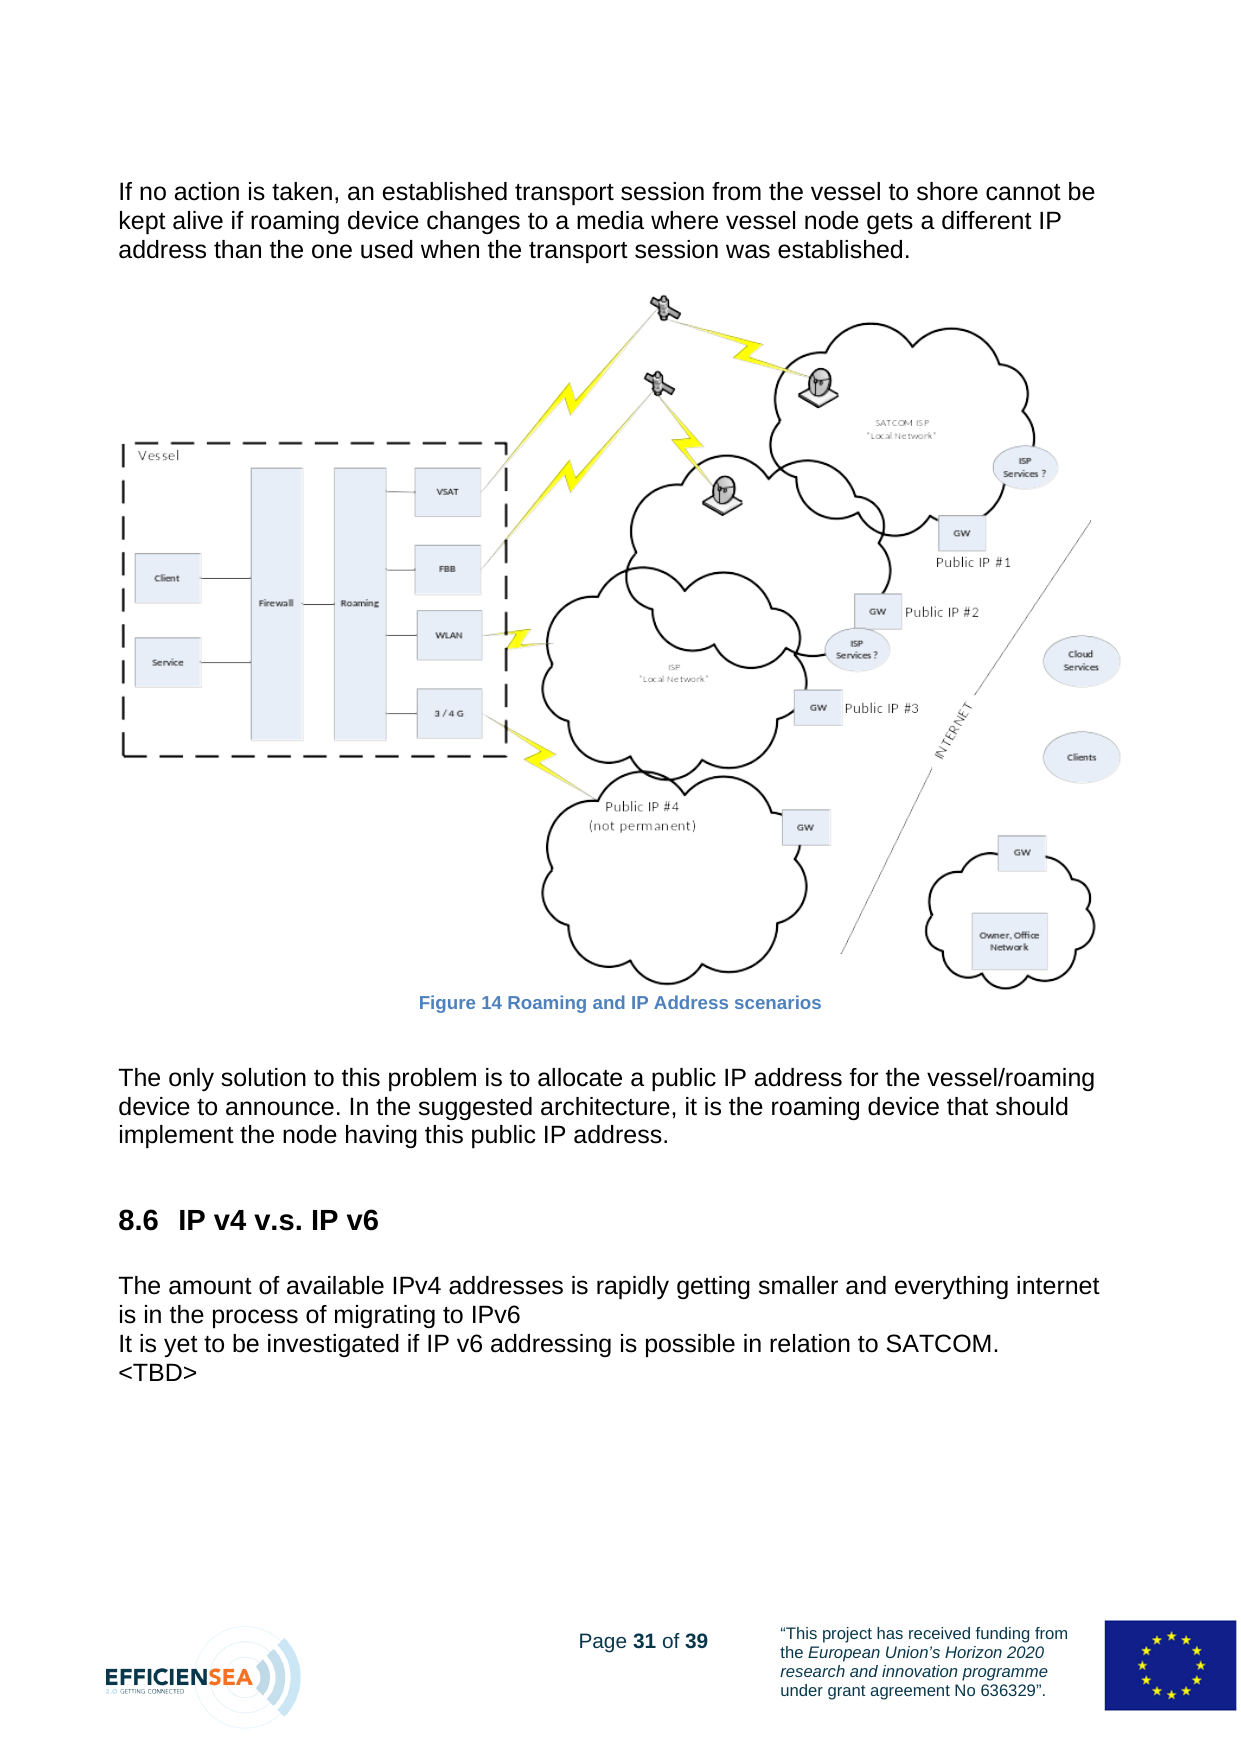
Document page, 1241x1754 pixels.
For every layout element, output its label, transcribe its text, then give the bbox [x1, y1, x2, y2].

subtitle IP v4 v.s. IP v6 [118, 1203, 1122, 1236]
picture [99, 1618, 306, 1737]
text If no action is taken, an established transport session from the vessel to shore cannot be kept alive if roaming device changes to a media where vessel node gets a different IP address than the one used when the transport session was established. [118, 177, 1122, 263]
text <TBD> [118, 1357, 1122, 1386]
text Figure 14 Roaming and IP Address scenarios [118, 992, 1122, 1013]
text The only solution to this problem is to allocate a public IP address for the vessel/roaming device to announce. In the suggested architecture, it is the roaming device that should implement the node having this public IP address. [118, 1063, 1122, 1149]
text The amount of available IPv4 addresses is rapidly getting smaller and everything internet is in the process of migrating to IPv6 [118, 1271, 1122, 1329]
picture [1102, 1618, 1237, 1709]
text It is yet to be investigated if IP v6 addressing is possible in relation to SATCOM. [118, 1329, 1122, 1357]
